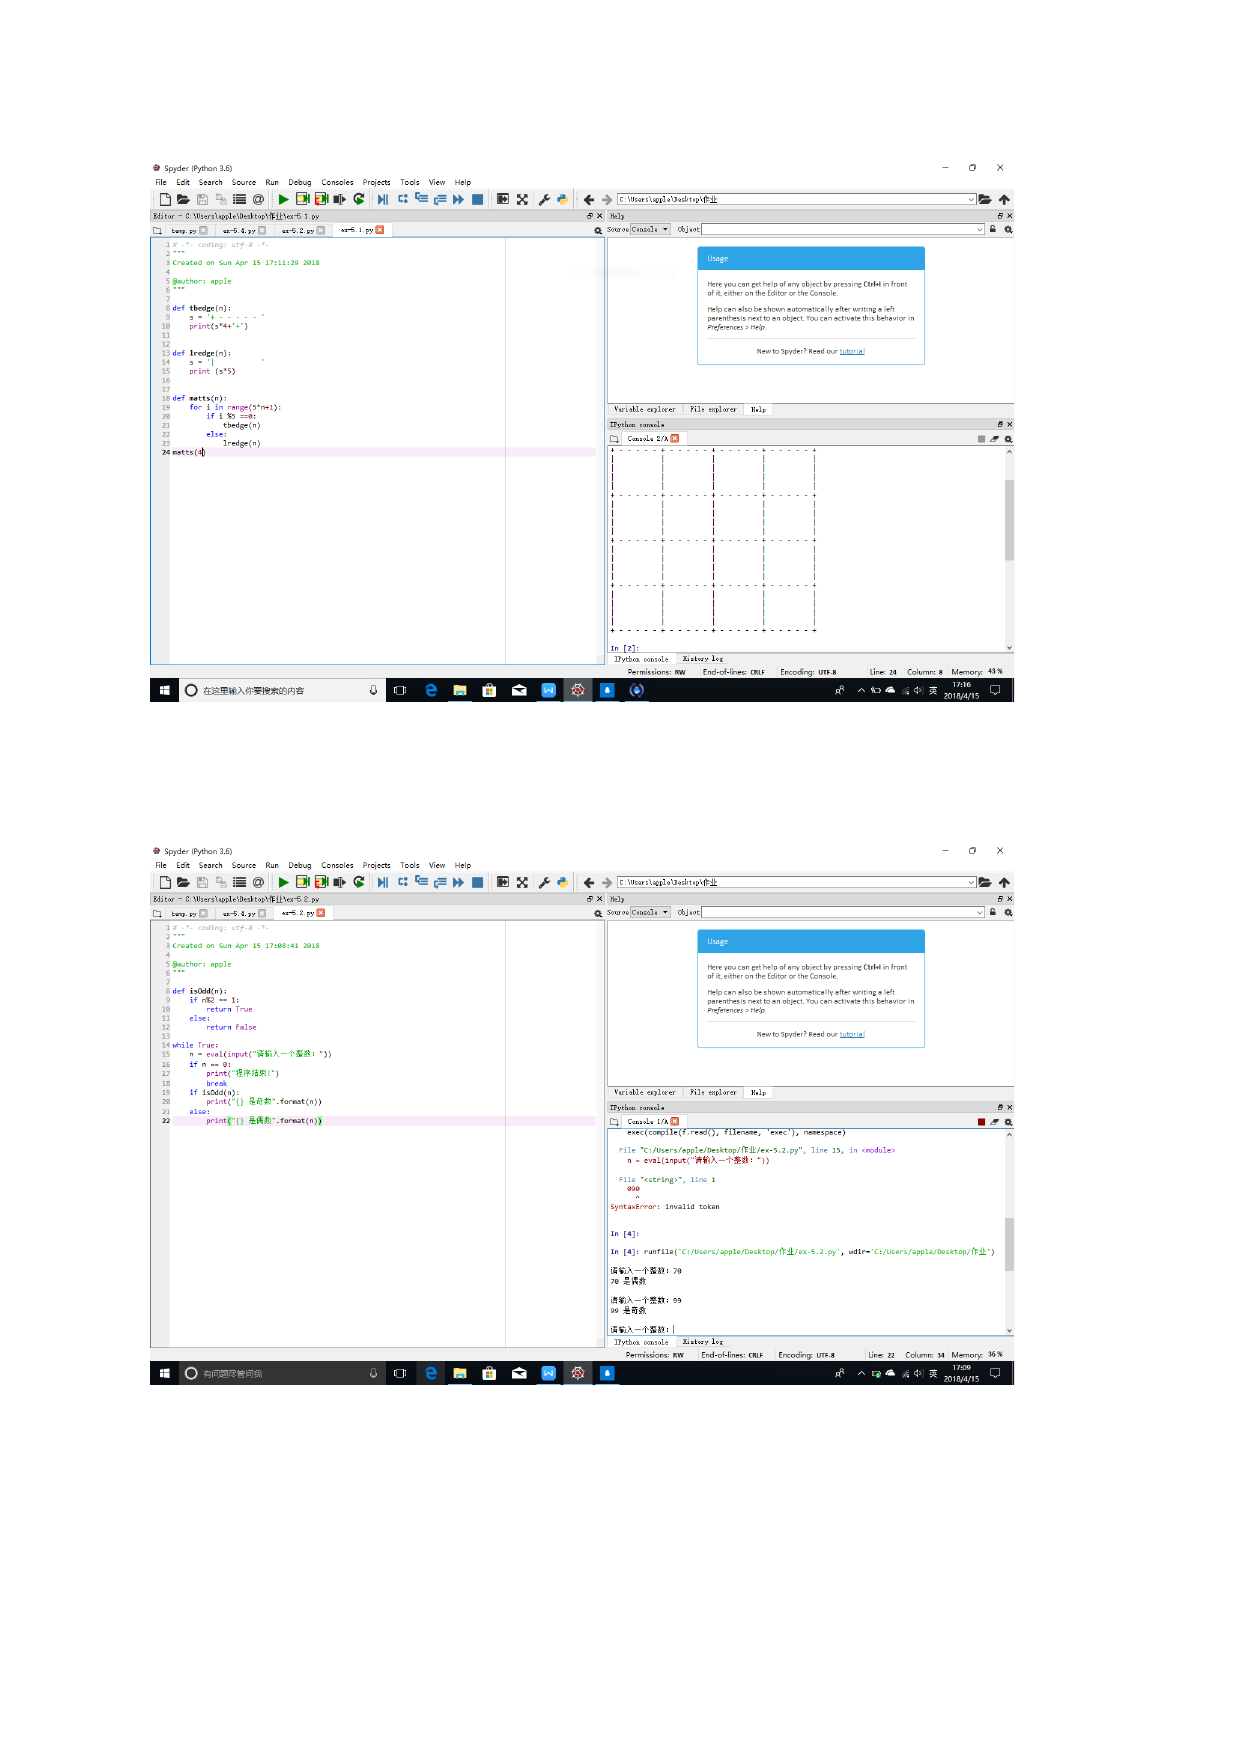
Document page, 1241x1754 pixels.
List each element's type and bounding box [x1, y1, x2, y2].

picture [150, 844, 1015, 1385]
picture [150, 162, 1015, 702]
